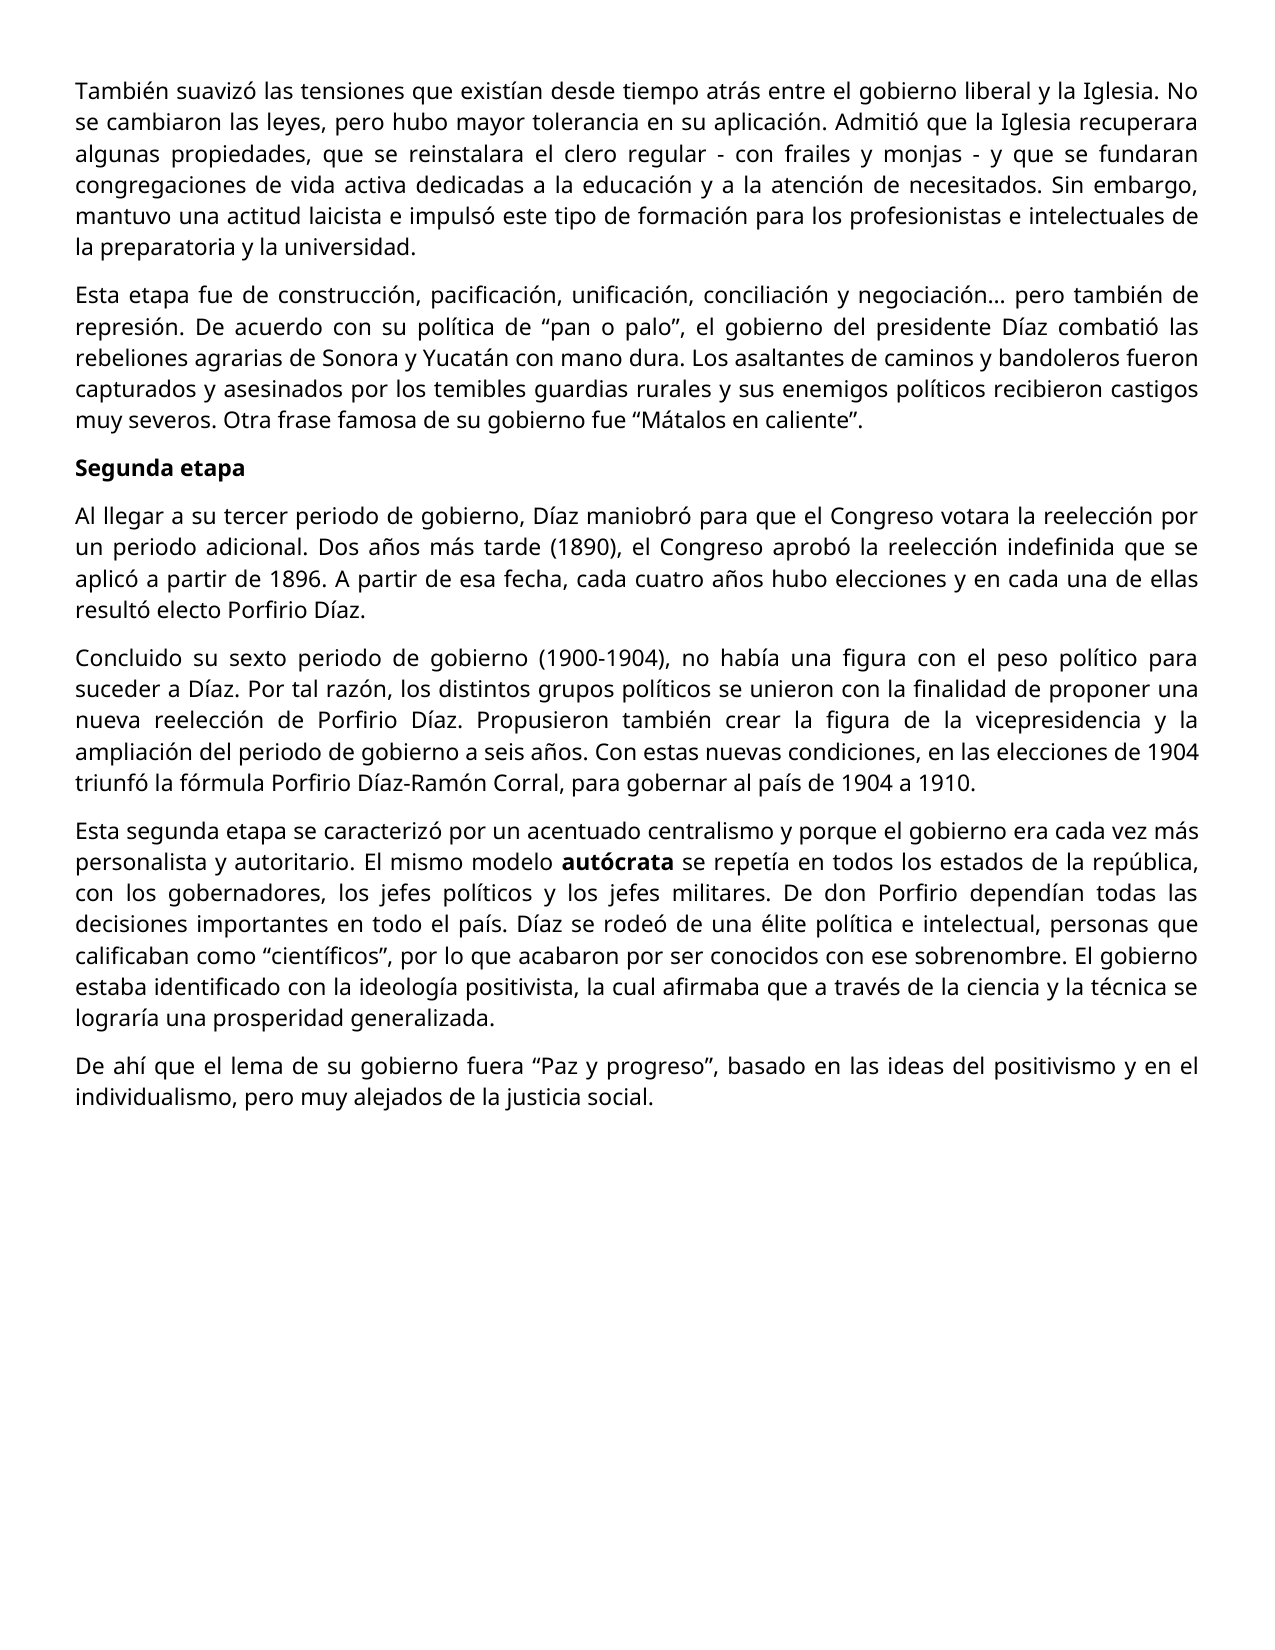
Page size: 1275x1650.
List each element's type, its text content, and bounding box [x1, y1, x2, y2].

text Al llegar a su tercer periodo de gobierno, Díaz maniobró para que el Congreso votara la reelección por un periodo adicional. Dos años más tarde (1890), el Congreso aprobó la reelección indefinida que se aplicó a partir de 1896. A partir de esa fecha, cada cuatro años hubo elecciones y en cada una de ellas resultó electo Porfirio Díaz. [75, 500, 1200, 625]
text Esta etapa fue de construcción, pacificación, unificación, conciliación y negociación… pero también de represión. De acuerdo con su política de “pan o palo”, el gobierno del presidente Díaz combatió las rebeliones agrarias de Sonora y Yucatán con mano dura. Los asaltantes de caminos y bandoleros fueron capturados y asesinados por los temibles guardias rurales y sus enemigos políticos recibieron castigos muy severos. Otra frase famosa de su gobierno fue “Mátalos en caliente”. [75, 279, 1200, 435]
text Concluido su sexto periodo de gobierno (1900-1904), no había una figura con el peso político para suceder a Díaz. Por tal razón, los distintos grupos políticos se unieron con la finalidad de proponer una nueva reelección de Porfirio Díaz. Propusieron también crear la figura de la vicepresidencia y la ampliación del periodo de gobierno a seis años. Con estas nuevas condiciones, en las elecciones de 1904 triunfó la fórmula Porfirio Díaz-Ramón Corral, para gobernar al país de 1904 a 1910. [75, 642, 1200, 798]
text También suavizó las tensiones que existían desde tiempo atrás entre el gobierno liberal y la Iglesia. No se cambiaron las leyes, pero hubo mayor tolerancia en su aplicación. Admitió que la Iglesia recuperara algunas propiedades, que se reinstalara el clero regular - con frailes y monjas - y que se fundaran congregaciones de vida activa dedicadas a la educación y a la atención de necesitados. Sin embargo, mantuvo una actitud laicista e impulsó este tipo de formación para los profesionistas e intelectuales de la preparatoria y la universidad. [75, 75, 1200, 262]
text De ahí que el lema de su gobierno fuera “Paz y progreso”, basado en las ideas del positivismo y en el individualismo, pero muy alejados de la justicia social. [75, 1050, 1200, 1112]
text Esta segunda etapa se caracterizó por un acentuado centralismo y porque el gobierno era cada vez más personalista y autoritario. El mismo modelo autócrata se repetía en todos los estados de la república, con los gobernadores, los jefes políticos y los jefes militares. De don Porfirio dependían todas las decisiones importantes en todo el país. Díaz se rodeó de una élite política e intelectual, personas que calificaban como “científicos”, por lo que acabaron por ser conocidos con ese sobrenombre. El gobierno estaba identificado con la ideología positivista, la cual afirmaba que a través de la ciencia y la técnica se lograría una prosperidad generalizada. [75, 814, 1200, 1033]
text Segunda etapa [75, 452, 1200, 483]
